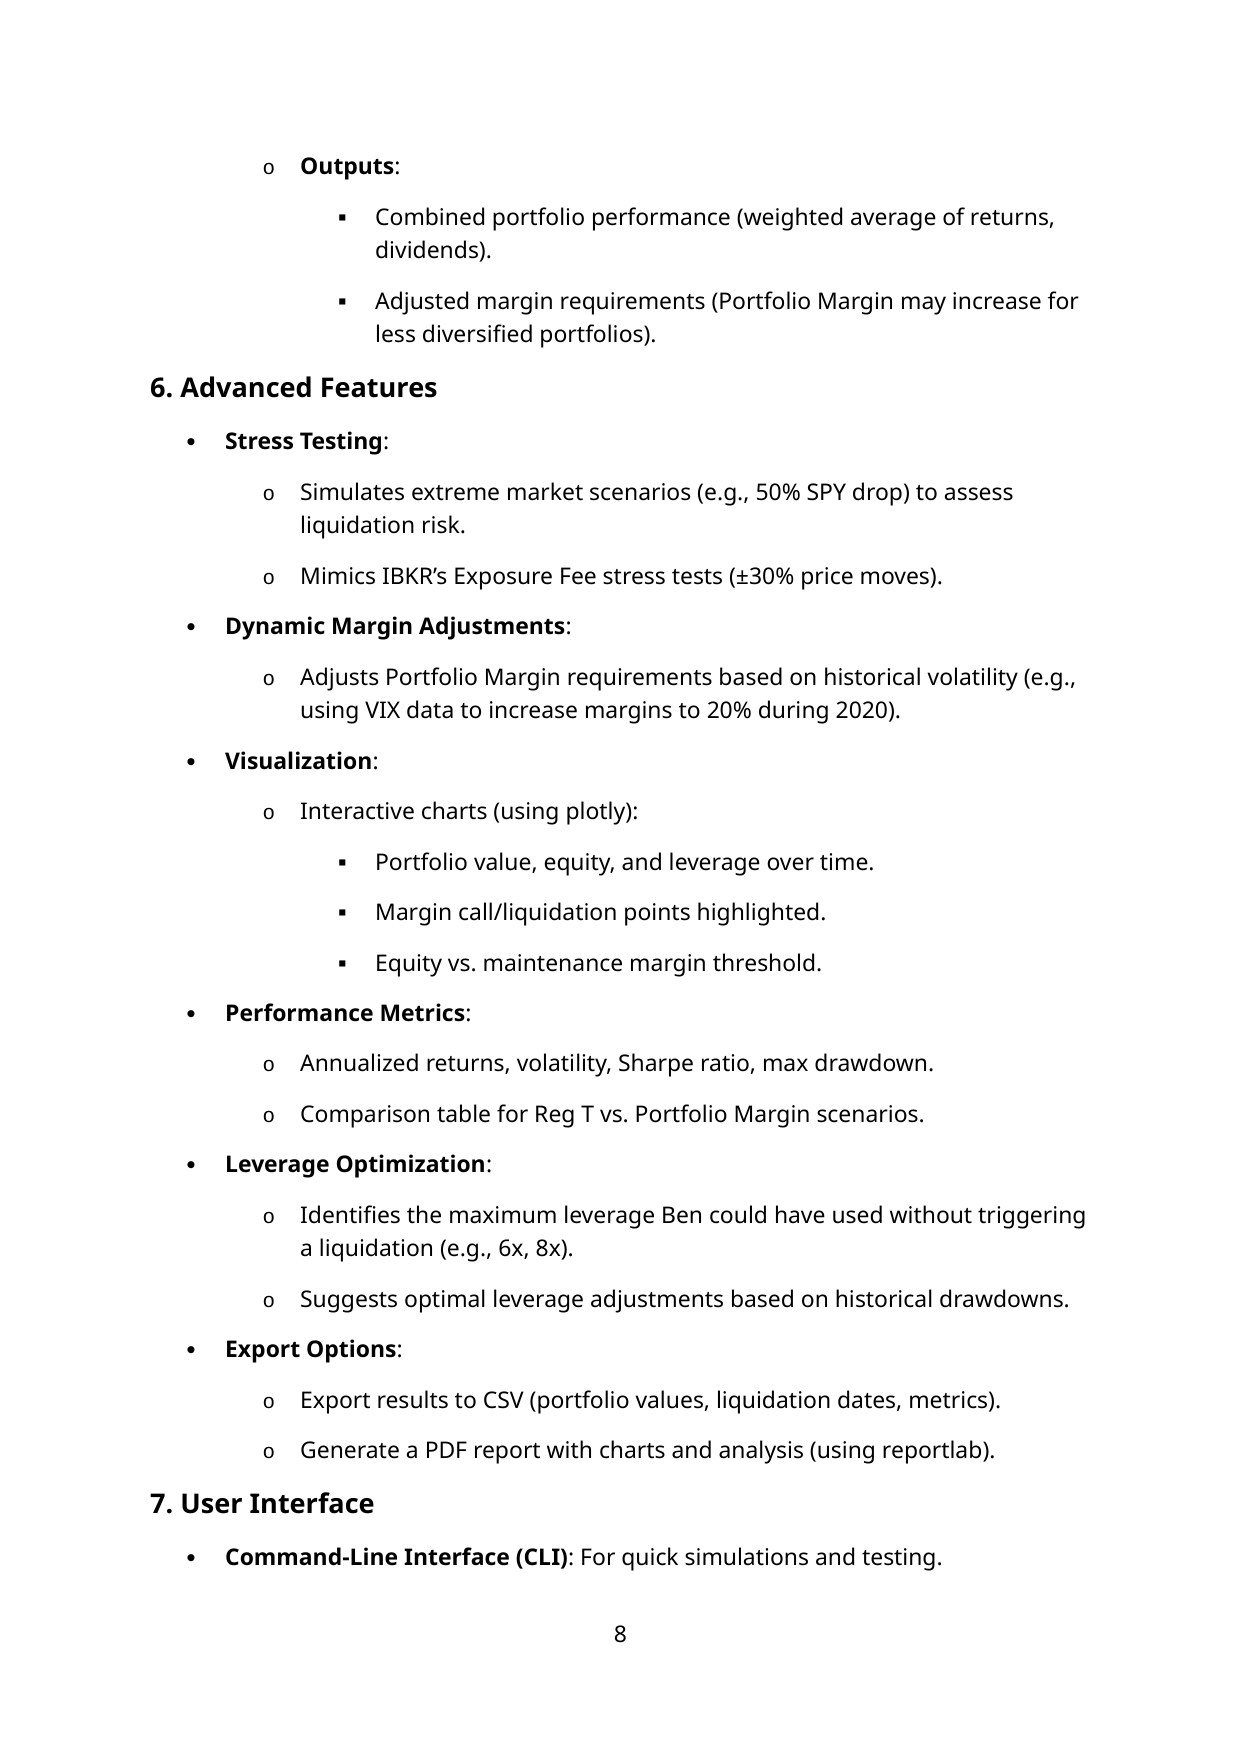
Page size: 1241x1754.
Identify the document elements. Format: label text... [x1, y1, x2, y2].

list Visualization: [187, 745, 1090, 776]
list Adjusts Portfolio Margin requirements based on historical volatility (e.g., using VIX data to increase margins to 20% during 2020). [262, 661, 1090, 726]
list Dynamic Margin Adjustments: [187, 610, 1090, 641]
list Outputs: [262, 150, 1090, 181]
list Portfolio value, equity, and leverage over time. [337, 846, 1090, 877]
list Mimics IBKR’s Exposure Fee stress tests (±30% price moves). [262, 560, 1090, 591]
list Equity vs. maintenance margin threshold. [337, 946, 1090, 978]
list Simulates extreme market scenarios (e.g., 50% SPY drop) to assess liquidation risk. [262, 476, 1090, 541]
list Adjusted margin requirements (Portfolio Margin may increase for less diversified portfolios). [337, 284, 1090, 349]
list Comparison table for Reg T vs. Portfolio Margin scenarios. [262, 1098, 1090, 1129]
list Stress Testing: [187, 425, 1090, 456]
list Combined portfolio performance (weighted average of returns, dividends). [337, 200, 1090, 265]
list Leverage Optimization: [187, 1148, 1090, 1179]
list Export Options: [187, 1333, 1090, 1364]
list Margin call/liquidation points highlighted. [337, 896, 1090, 927]
list Generate a PDF report with charts and analysis (using reportlab). [262, 1434, 1090, 1465]
list Export results to CSV (portfolio values, liquidation dates, metrics). [262, 1383, 1090, 1415]
text 6. Advanced Features [150, 369, 1090, 406]
list Suggests optimal leverage adjustments based on historical drawdowns. [262, 1283, 1090, 1314]
text 7. User Interface [150, 1484, 1090, 1521]
list Command-Line Interface (CLI): For quick simulations and testing. [187, 1541, 1090, 1572]
list Interactive charts (using plotly): [262, 795, 1090, 826]
list Identifies the maximum leverage Ben could have used without triggering a liquidation (e.g., 6x, 8x). [262, 1198, 1090, 1263]
list Annualized returns, volatility, Sharpe ratio, max drawdown. [262, 1047, 1090, 1078]
list Performance Metrics: [187, 997, 1090, 1028]
